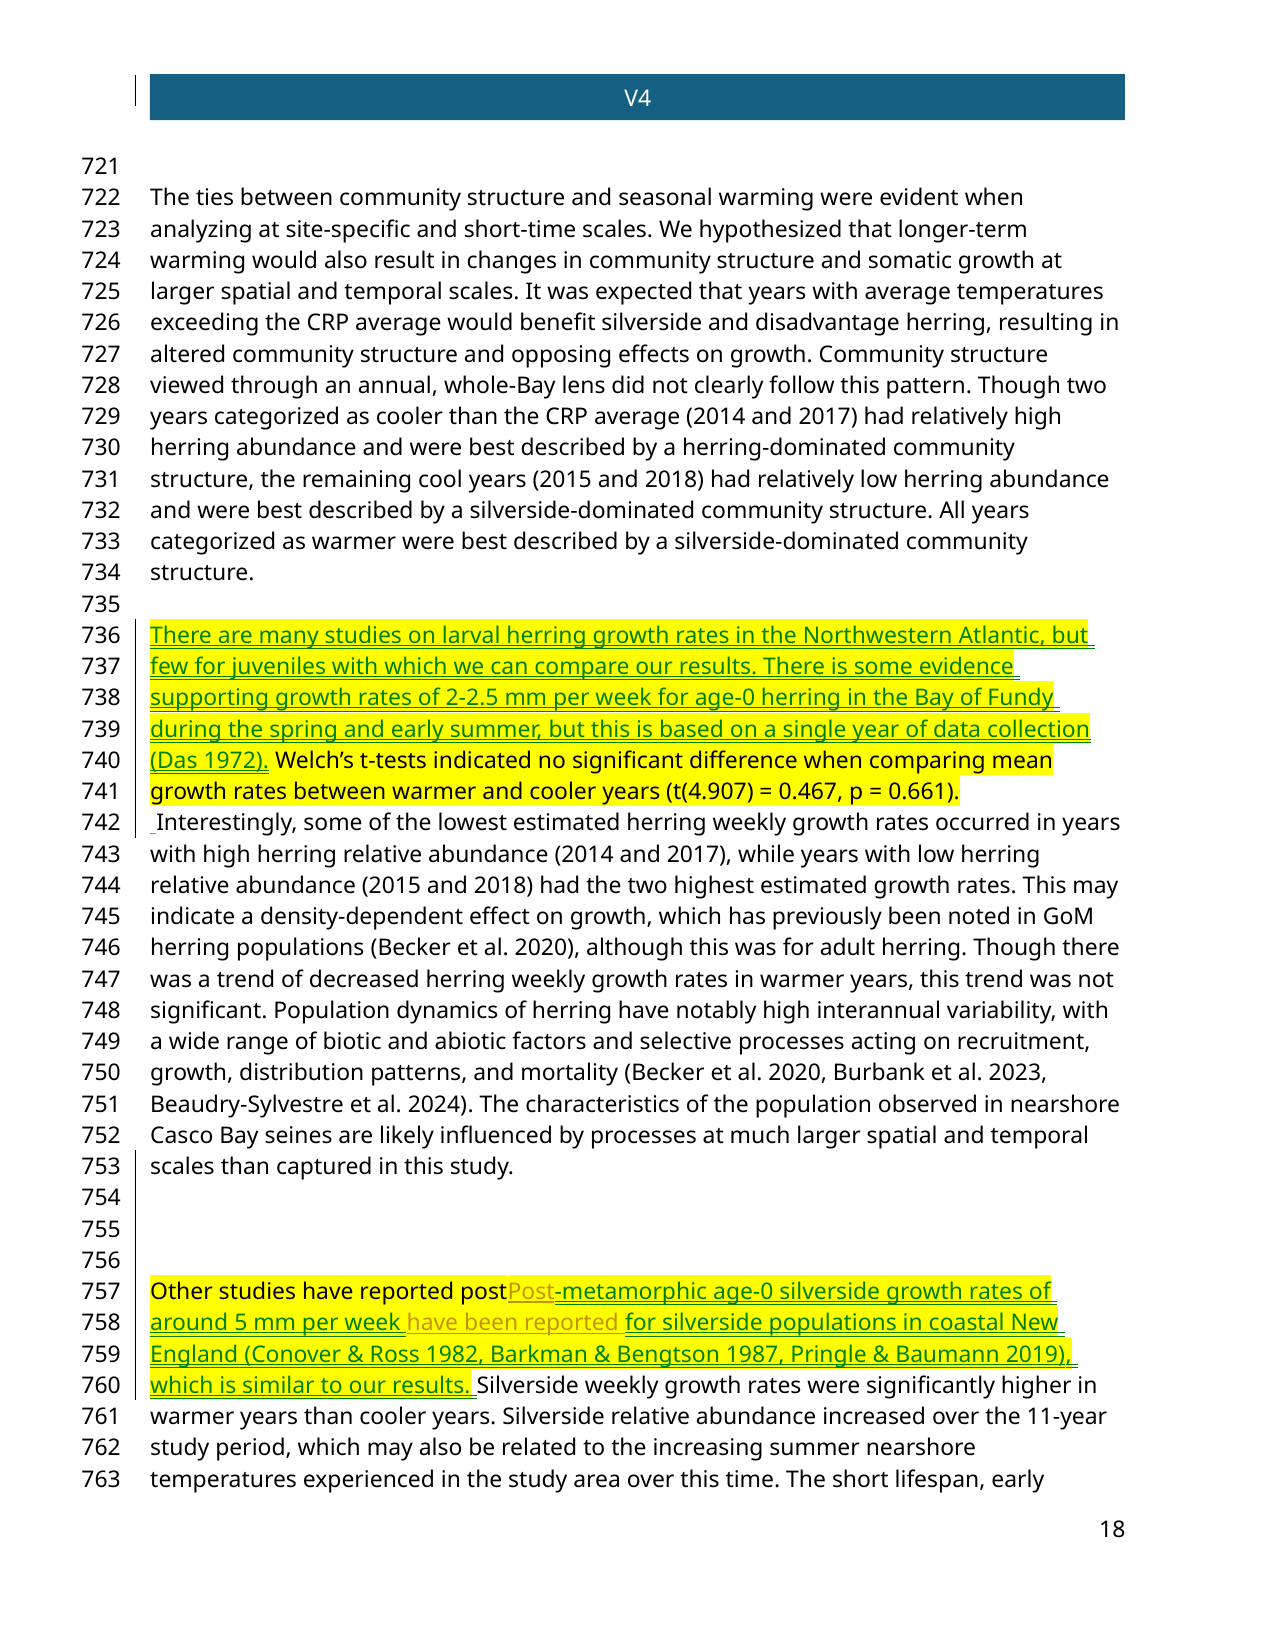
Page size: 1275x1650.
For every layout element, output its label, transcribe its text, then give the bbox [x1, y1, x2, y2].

text Interestingly, some of the lowest estimated herring weekly growth rates occurred in years with high herring relative abundance (2014 and 2017), while years with low herring relative abundance (2015 and 2018) had the two highest estimated growth rates. This may indicate a density-dependent effect on growth, which has previously been noted in GoM herring populations (Becker et al. 2020), although this was for adult herring. Though there was a trend of decreased herring weekly growth rates in warmer years, this trend was not significant. Population dynamics of herring have notably high interannual variability, with a wide range of biotic and abiotic factors and selective processes acting on recruitment, growth, distribution patterns, and mortality (Becker et al. 2020, Burbank et al. 2023, Beaudry‐Sylvestre et al. 2024). The characteristics of the population observed in nearshore Casco Bay seines are likely influenced by processes at much larger spatial and temporal scales than captured in this study. [150, 806, 1125, 1181]
text The ties between community structure and seasonal warming were evident when analyzing at site-specific and short-time scales. We hypothesized that longer-term warming would also result in changes in community structure and somatic growth at larger spatial and temporal scales. It was expected that years with average temperatures exceeding the CRP average would benefit silverside and disadvantage herring, resulting in altered community structure and opposing effects on growth. Community structure viewed through an annual, whole-Bay lens did not clearly follow this pattern. Though two years categorized as cooler than the CRP average (2014 and 2017) had relatively high herring abundance and were best described by a herring-dominated community structure, the remaining cool years (2015 and 2018) had relatively low herring abundance and were best described by a silverside-dominated community structure. All years categorized as warmer were best described by a silverside-dominated community structure. [150, 181, 1125, 587]
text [150, 1275, 1125, 1494]
